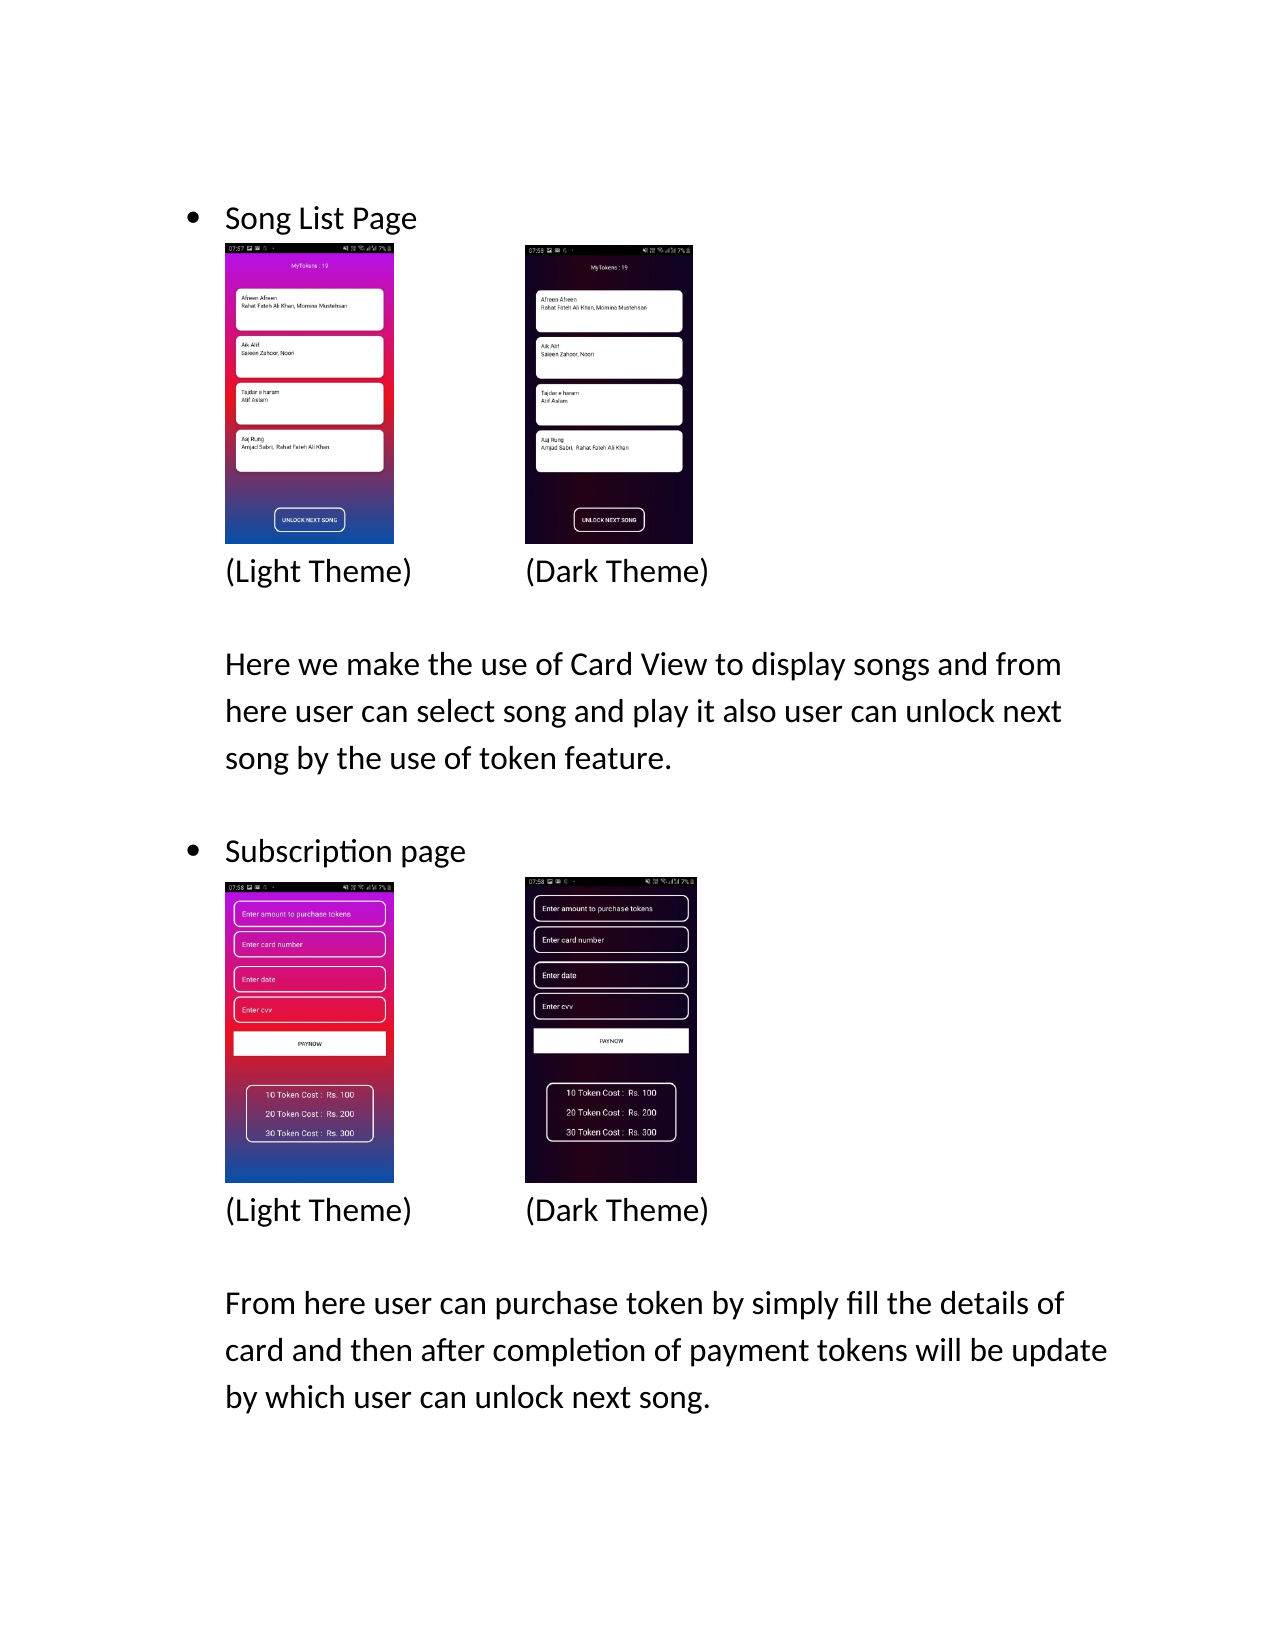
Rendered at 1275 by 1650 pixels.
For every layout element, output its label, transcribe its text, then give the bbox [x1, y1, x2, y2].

list Song List Page [187, 197, 1125, 237]
list (Light Theme) (Dark Theme) [225, 549, 1125, 590]
picture [525, 877, 697, 1183]
list From here user can purchase token by simply fill the details of card and then after completion of payment tokens will be update by which user can unlock next song. [225, 1282, 1125, 1416]
list Subscription page [187, 830, 1125, 871]
picture [525, 245, 693, 544]
picture [225, 882, 394, 1183]
list (Light Theme) (Dark Theme) [225, 1188, 1125, 1229]
list Here we make the use of Card View to display songs and from here user can select song and play it also user can unlock next song by the use of token feature. [225, 643, 1125, 777]
picture [225, 243, 394, 544]
